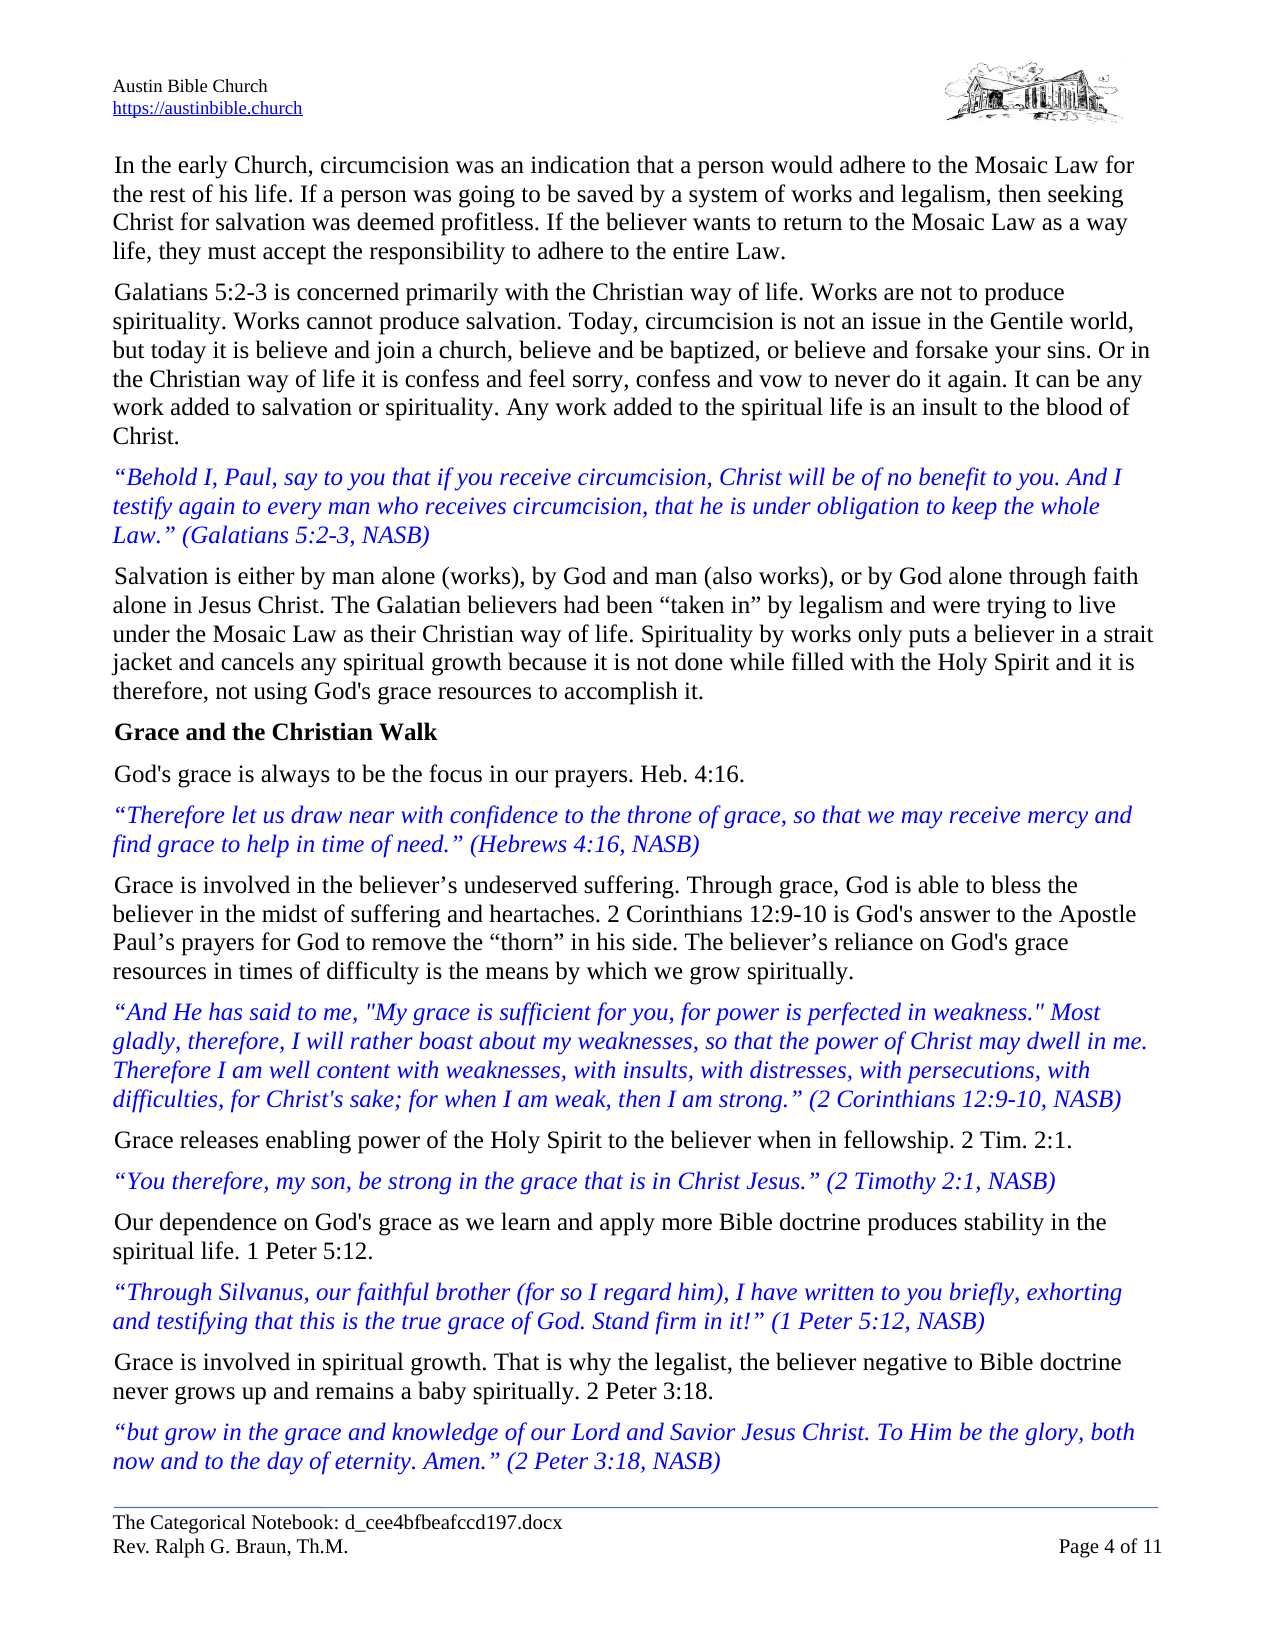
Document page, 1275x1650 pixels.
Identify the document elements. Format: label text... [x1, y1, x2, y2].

text “Therefore let us draw near with confidence to the throne of grace, so that we may receive mercy and find grace to help in time of need.” (Hebrews 4:16, NASB) [112, 800, 1162, 857]
text Grace is involved in spiritual growth. That is why the legalist, the believer negative to Bible doctrine never grows up and remains a baby spiritually. 2 Peter 3:18. [112, 1347, 1162, 1405]
text Grace is involved in the believer’s undeserved suffering. Through grace, God is able to bless the believer in the midst of suffering and heartaches. 2 Corinthians 12:9-10 is God's answer to the Apostle Paul’s prayers for God to remove the “thorn” in his side. The believer’s reliance on God's grace resources in times of difficulty is the means by which we grow spiritually. [112, 870, 1162, 985]
text Grace and the Christian Walk [112, 717, 1162, 746]
text “You therefore, my son, be strong in the grace that is in Christ Jesus.” (2 Timothy 2:1, NASB) [112, 1166, 1162, 1195]
picture [944, 58, 1124, 125]
text Our dependence on God's grace as we learn and apply more Bible doctrine produces stability in the spiritual life. 1 Peter 5:12. [112, 1207, 1162, 1265]
text “Behold I, Paul, say to you that if you receive circumcision, Christ will be of no benefit to you. And I testify again to every man who receives circumcision, that he is under obligation to keep the whole Law.” (Galatians 5:2-3, NASB) [112, 462, 1162, 549]
text In the early Church, circumcision was an indication that a person would adhere to the Mosaic Law for the rest of his life. If a person was going to be saved by a system of works and legalism, then seeking Christ for salvation was deemed profitless. If the believer wants to return to the Mosaic Law as a way life, they must accept the responsibility to adhere to the entire Law. [112, 150, 1162, 265]
text Galatians 5:2-3 is concerned primarily with the Christian way of life. Works are not to produce spirituality. Works cannot produce salvation. Today, circumcision is not an issue in the Gentile world, but today it is believe and join a church, believe and be baptized, or believe and forsake your sins. Or in the Christian way of life it is confess and feel sorry, confess and vow to never do it again. It can be any work added to salvation or spirituality. Any work added to the spiritual life is an insult to the blood of Christ. [112, 277, 1162, 450]
text Grace releases enabling power of the Holy Spirit to the believer when in fellowship. 2 Tim. 2:1. [112, 1125, 1162, 1154]
text Salvation is either by man alone (works), by God and man (also works), or by God alone through faith alone in Jesus Christ. The Galatian believers had been “taken in” by legalism and were trying to live under the Mosaic Law as their Christian way of life. Spirituality by works only puts a believer in a strait jacket and cancels any spiritual growth because it is not done while filled with the Holy Spirit and it is therefore, not using God's grace resources to accomplish it. [112, 561, 1162, 705]
text God's grace is always to be the focus in our prayers. Heb. 4:16. [112, 759, 1162, 787]
text “And He has said to me, "My grace is sufficient for you, for power is perfected in weakness." Most gladly, therefore, I will rather boast about my weaknesses, so that the power of Christ may dwell in me. Therefore I am well content with weaknesses, with insults, with distresses, with persecutions, with difficulties, for Christ's sake; for when I am weak, then I am strong.” (2 Corinthians 12:9-10, NASB) [112, 997, 1162, 1112]
text “but grow in the grace and knowledge of our Lord and Savior Jesus Christ. To Him be the glory, both now and to the day of eternity. Amen.” (2 Peter 3:18, NASB) [112, 1417, 1162, 1475]
text “Through Silvanus, our faithful brother (for so I regard him), I have written to you briefly, exhorting and testifying that this is the true grace of God. Stand firm in it!” (1 Peter 5:12, NASB) [112, 1277, 1162, 1335]
